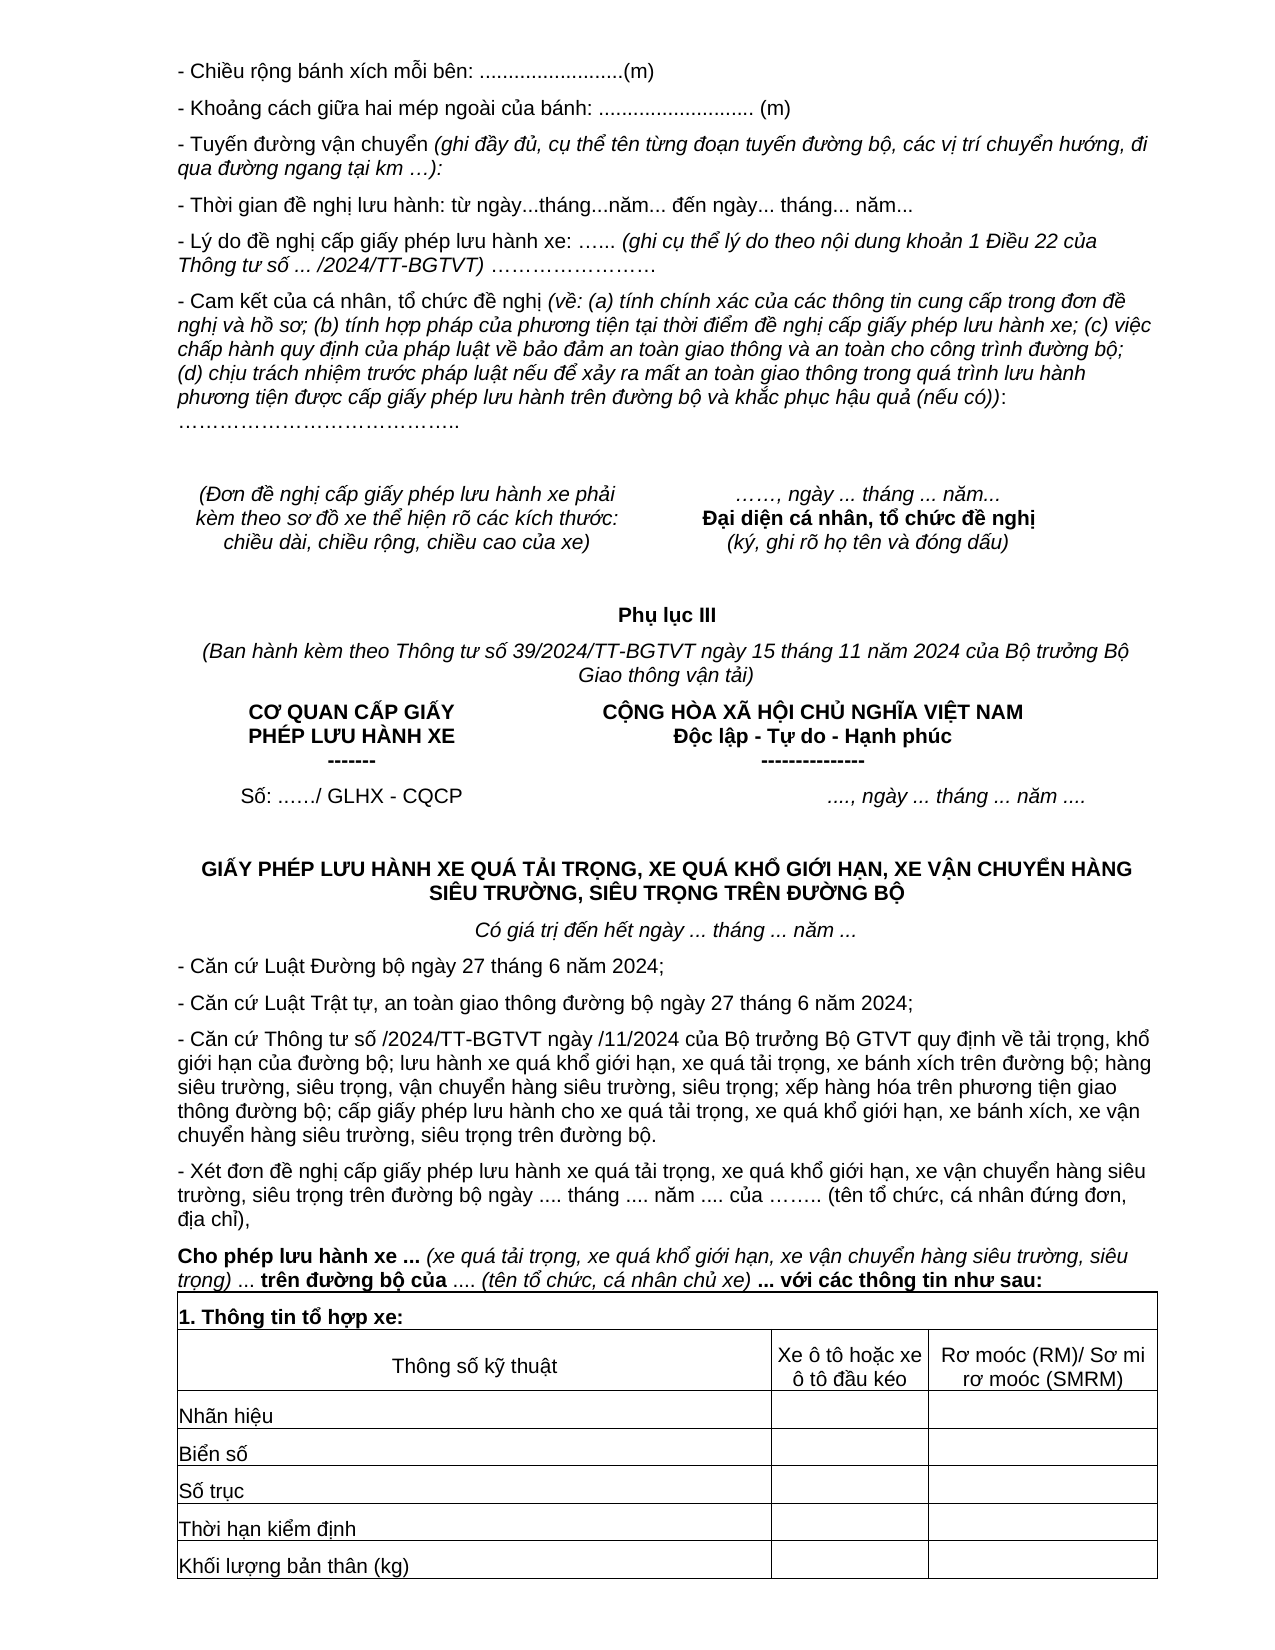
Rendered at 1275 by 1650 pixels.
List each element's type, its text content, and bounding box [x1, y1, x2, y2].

table_cell [772, 1466, 928, 1503]
text - Xét đơn đề nghị cấp giấy phép lưu hành xe quá tải trọng, xe quá khổ giới hạn, xe vận chuyển hàng siêu trường, siêu trọng trên đường bộ ngày .... tháng .... năm .... của …….. (tên tổ chức, cá nhân đứng đơn, địa chỉ), [177, 1159, 1157, 1231]
text - Lý do đề nghị cấp giấy phép lưu hành xe: …... (ghi cụ thể lý do theo nội dung khoản 1 Điều 22 của Thông tư số ... /2024/TT-BGTVT) …………………… [177, 229, 1157, 277]
table_header CỘNG HÒA XÃ HỘI CHỦ NGHĨA VIỆT NAM Độc lập - Tự do - Hạnh phúc --------------- [526, 687, 1100, 772]
table_cell Biển số [178, 1429, 771, 1465]
table_cell [929, 1504, 1157, 1540]
table_cell Thời hạn kiểm định [178, 1504, 771, 1540]
table_cell [929, 1391, 1157, 1428]
table_header ……, ngày ... tháng ... năm... Đại diện cá nhân, tổ chức đề nghị (ký, ghi rõ họ tên và đóng dấu) [639, 470, 1100, 554]
table_cell ...., ngày ... tháng ... năm .... [526, 772, 1100, 808]
text - Khoảng cách giữa hai mép ngoài của bánh: ........................... (m) [177, 96, 1157, 119]
text (Ban hành kèm theo Thông tư số 39/2024/TT-BGTVT ngày 15 tháng 11 năm 2024 của Bộ trưởng Bộ Giao thông vận tải) [177, 639, 1157, 687]
table_cell [929, 1541, 1157, 1578]
table_cell [929, 1466, 1157, 1503]
text Phụ lục III [177, 603, 1157, 627]
text - Căn cứ Thông tư số /2024/TT-BGTVT ngày /11/2024 của Bộ trưởng Bộ GTVT quy định về tải trọng, khổ giới hạn của đường bộ; lưu hành xe quá khổ giới hạn, xe quá tải trọng, xe bánh xích trên đường bộ; hàng siêu trường, siêu trọng, vận chuyển hàng siêu trường, siêu trọng; xếp hàng hóa trên phương tiện giao thông đường bộ; cấp giấy phép lưu hành cho xe quá tải trọng, xe quá khổ giới hạn, xe bánh xích, xe vận chuyển hàng siêu trường, siêu trọng trên đường bộ. [177, 1027, 1157, 1147]
table_cell Khối lượng bản thân (kg) [178, 1541, 771, 1578]
table_header 1. Thông tin tổ hợp xe: [178, 1293, 1157, 1329]
text - Căn cứ Luật Đường bộ ngày 27 tháng 6 năm 2024; [177, 954, 1157, 978]
table_cell Thông số kỹ thuật [178, 1330, 771, 1390]
table_cell [772, 1504, 928, 1540]
text - Chiều rộng bánh xích mỗi bên: .........................(m) [177, 59, 1157, 83]
text - Thời gian đề nghị lưu hành: từ ngày...tháng...năm... đến ngày... tháng... năm... [177, 192, 1157, 216]
table_cell Xe ô tô hoặc xe ô tô đầu kéo [772, 1330, 928, 1390]
text - Căn cứ Luật Trật tự, an toàn giao thông đường bộ ngày 27 tháng 6 năm 2024; [177, 990, 1157, 1014]
table_cell Rơ moóc (RM)/ Sơ mi rơ moóc (SMRM) [929, 1330, 1157, 1390]
table_cell [929, 1429, 1157, 1465]
table_cell Số trục [178, 1466, 771, 1503]
text Có giá trị đến hết ngày ... tháng ... năm ... [177, 917, 1157, 941]
table_cell [772, 1429, 928, 1465]
text Cho phép lưu hành xe ... (xe quá tải trọng, xe quá khổ giới hạn, xe vận chuyển hàng siêu trường, siêu trọng) ... trên đường bộ của .... (tên tổ chức, cá nhân chủ xe) ... với các thông tin như sau: [177, 1243, 1157, 1291]
table_header CƠ QUAN CẤP GIẤY PHÉP LƯU HÀNH XE ------- [177, 687, 526, 772]
text - Cam kết của cá nhân, tổ chức đề nghị (về: (a) tính chính xác của các thông tin cung cấp trong đơn đề nghị và hồ sơ; (b) tính hợp pháp của phương tiện tại thời điểm đề nghị cấp giấy phép lưu hành xe; (c) việc chấp hành quy định của pháp luật về bảo đảm an toàn giao thông và an toàn cho công trình đường bộ; (d) chịu trách nhiệm trước pháp luật nếu để xảy ra mất an toàn giao thông trong quá trình lưu hành phương tiện được cấp giấy phép lưu hành trên đường bộ và khắc phục hậu quả (nếu có)): ………………………………….. [177, 289, 1157, 433]
table_cell Nhãn hiệu [178, 1391, 771, 1428]
table_header (Đơn đề nghị cấp giấy phép lưu hành xe phải kèm theo sơ đồ xe thể hiện rõ các kích thước: chiều dài, chiều rộng, chiều cao của xe) [177, 470, 638, 554]
text GIẤY PHÉP LƯU HÀNH XE QUÁ TẢI TRỌNG, XE QUÁ KHỔ GIỚI HẠN, XE VẬN CHUYỂN HÀNG SIÊU TRƯỜNG, SIÊU TRỌNG TRÊN ĐƯỜNG BỘ [177, 857, 1157, 905]
table_cell [772, 1391, 928, 1428]
table_cell Số: ..…./ GLHX - CQCP [177, 772, 526, 808]
text - Tuyến đường vận chuyển (ghi đầy đủ, cụ thể tên từng đoạn tuyến đường bộ, các vị trí chuyển hướng, đi qua đường ngang tại km …): [177, 132, 1157, 180]
table_cell [772, 1541, 928, 1578]
